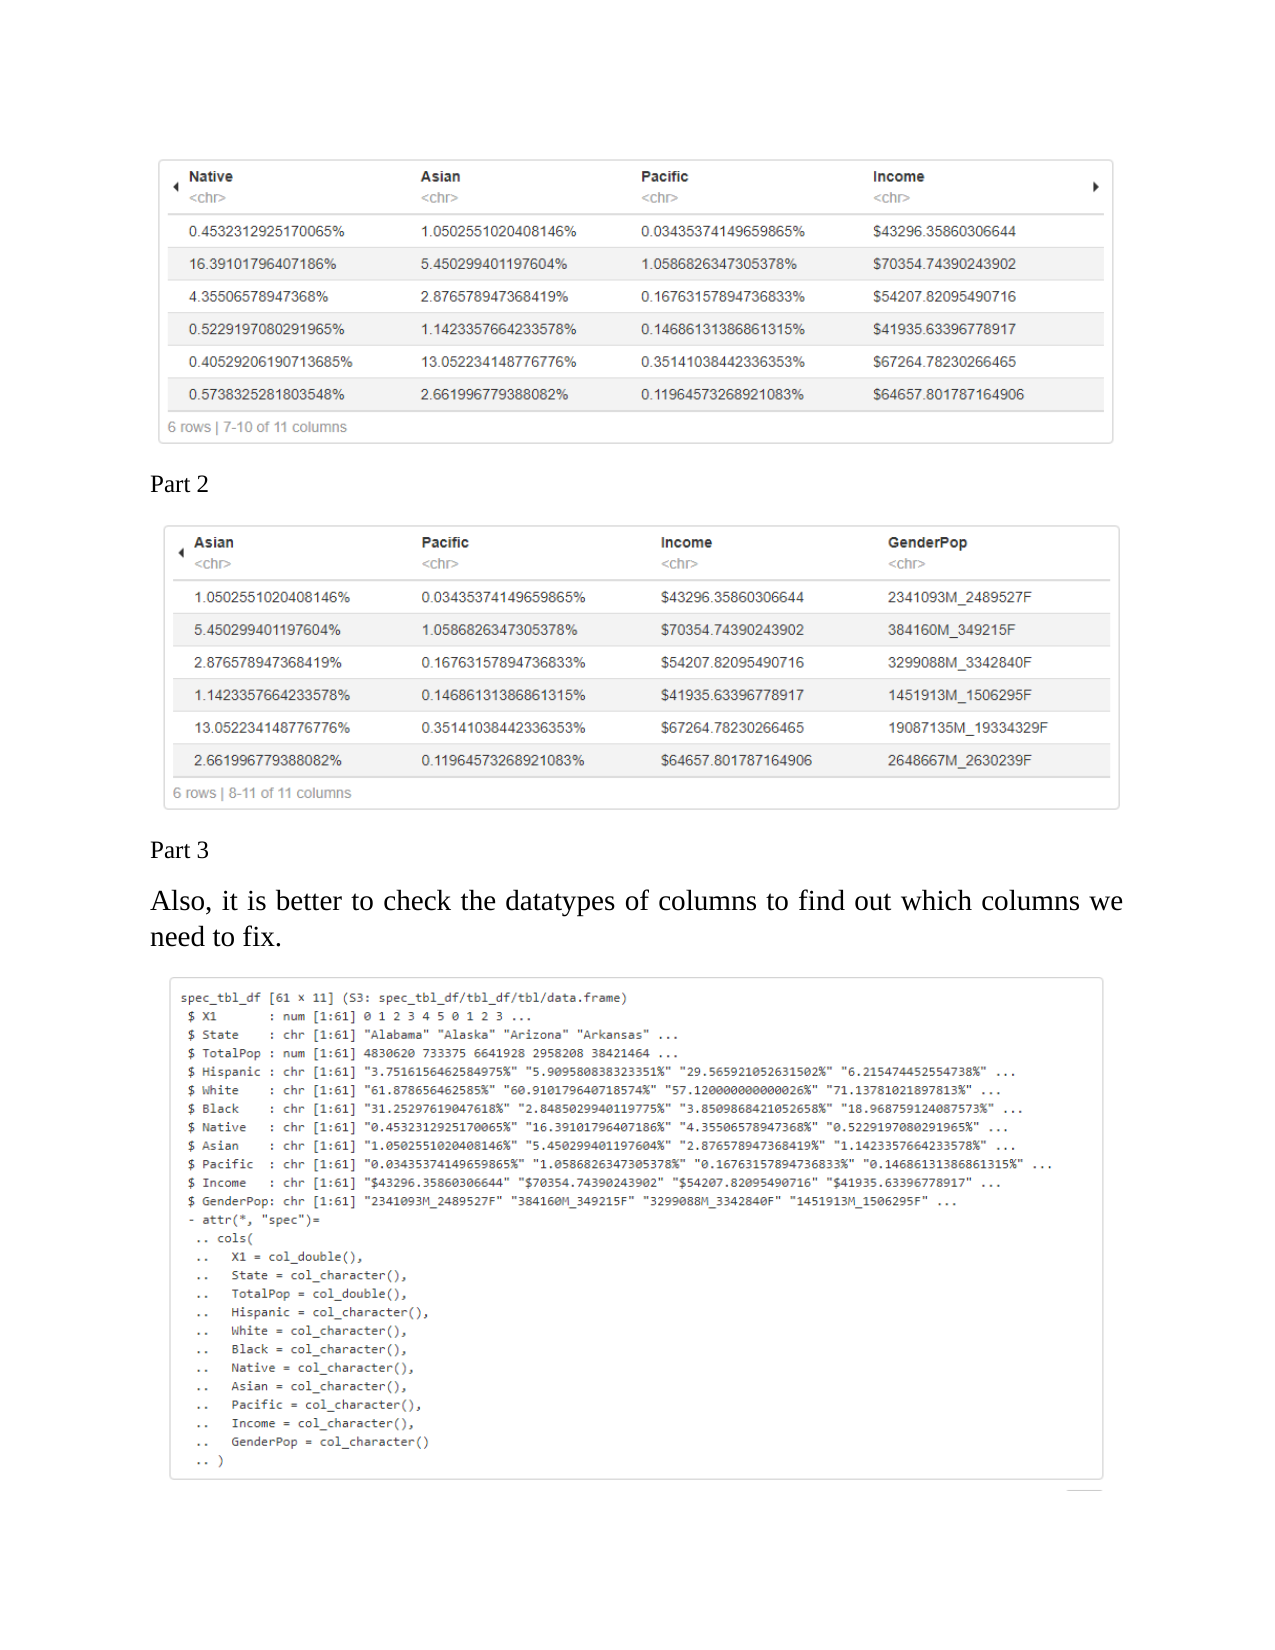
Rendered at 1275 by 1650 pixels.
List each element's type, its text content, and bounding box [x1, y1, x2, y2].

text Part 3 [150, 835, 1125, 864]
picture [150, 516, 1125, 817]
picture [150, 972, 1125, 1491]
text Also, it is better to check the datatypes of columns to find out which columns we need to fix. [150, 883, 1125, 953]
text Part 2 [150, 469, 1125, 497]
picture [150, 150, 1125, 450]
